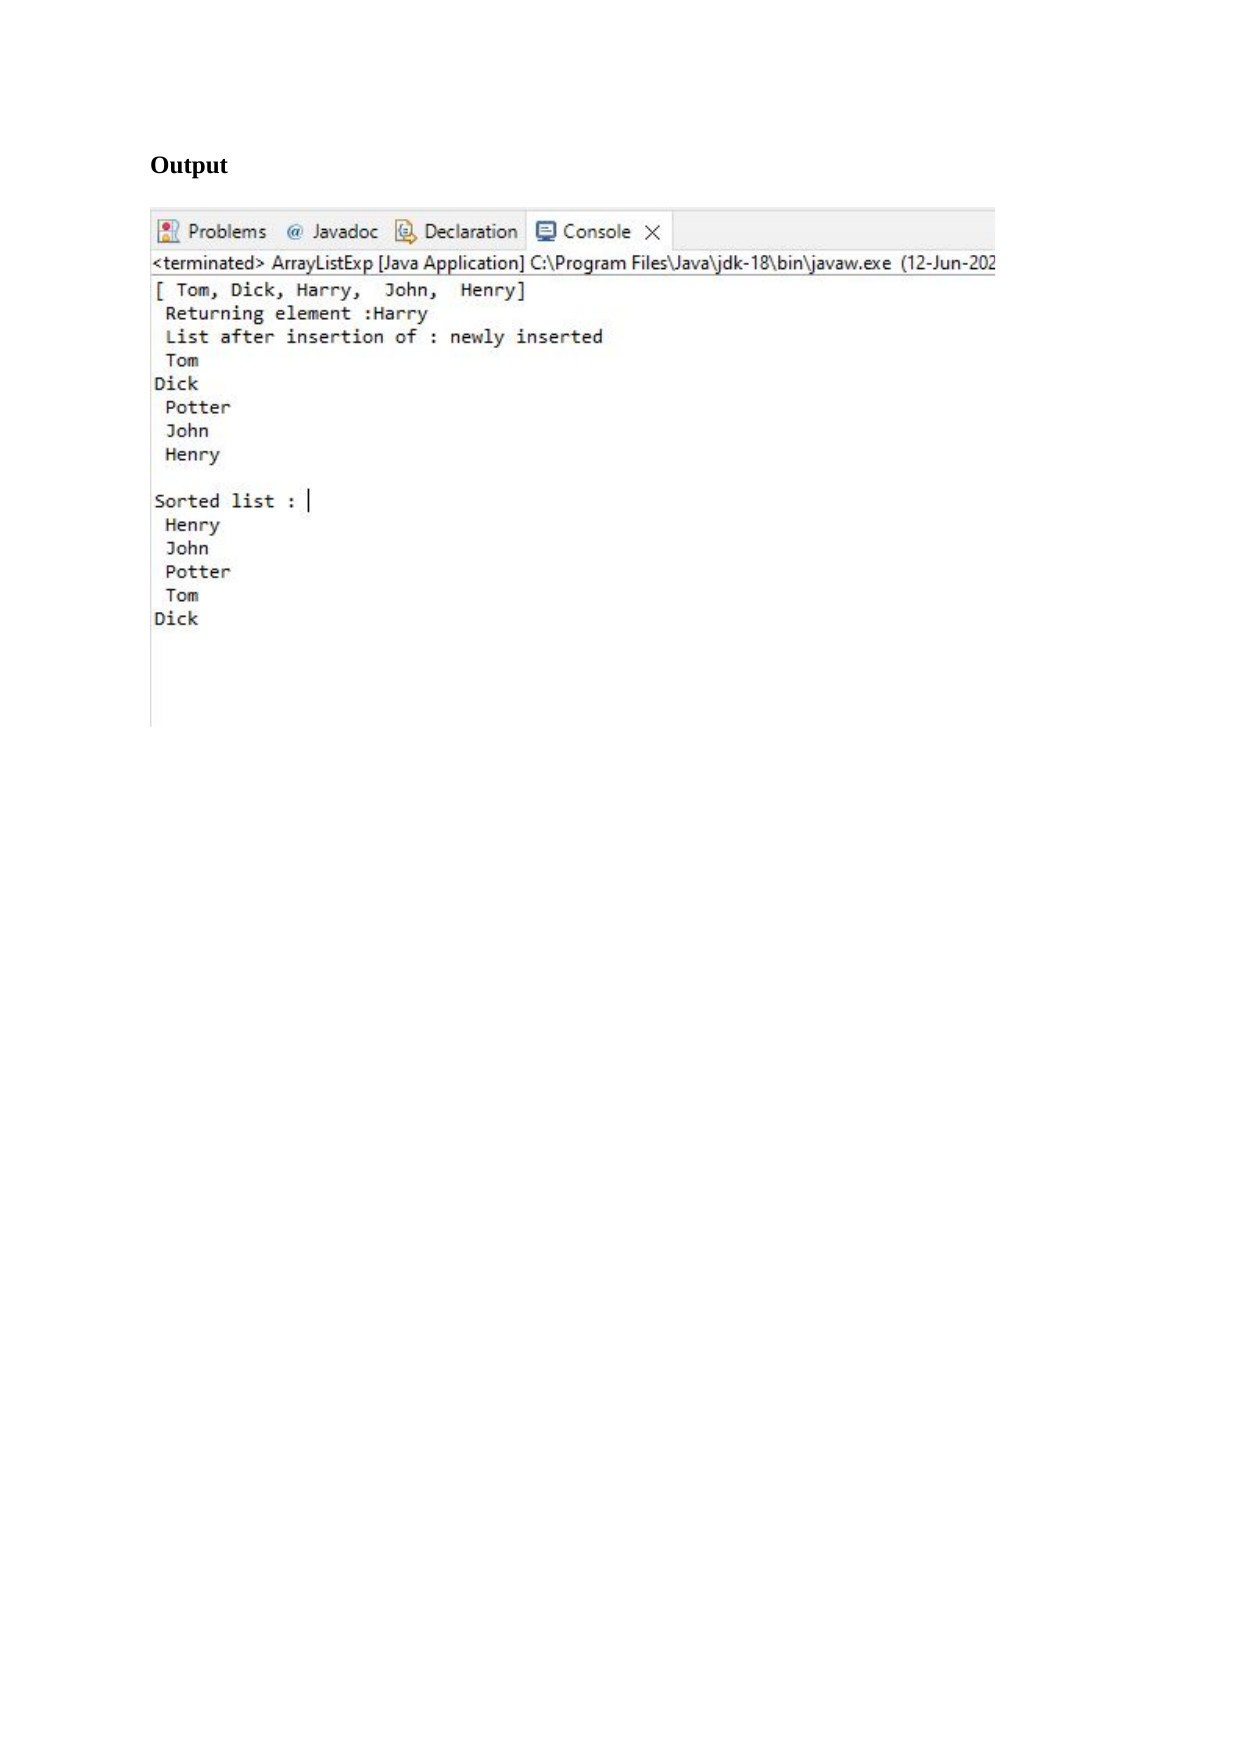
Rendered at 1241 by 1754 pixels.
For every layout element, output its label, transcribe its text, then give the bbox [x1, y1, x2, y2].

picture [150, 207, 996, 727]
text Output [150, 150, 1090, 179]
